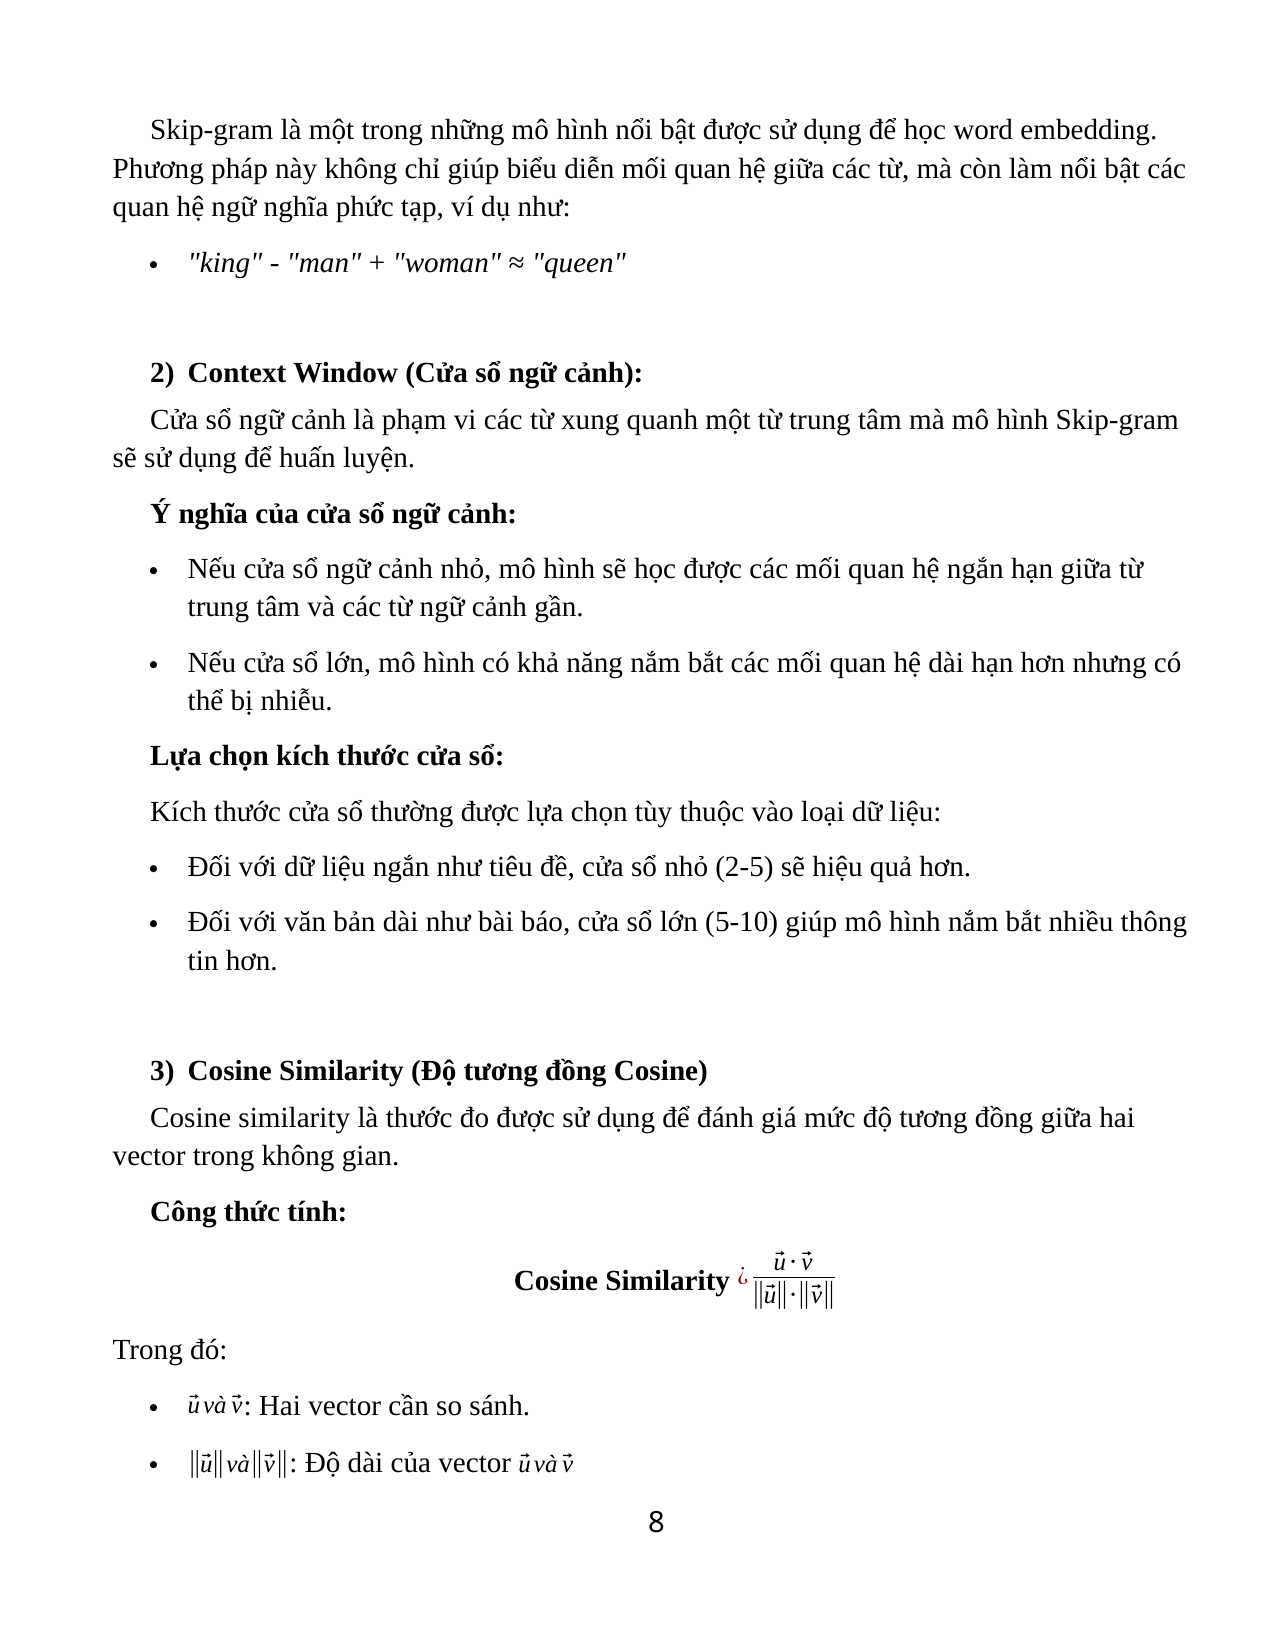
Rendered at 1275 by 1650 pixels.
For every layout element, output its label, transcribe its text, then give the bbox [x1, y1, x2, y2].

text Trong đó: [112, 1332, 1200, 1366]
subtitle Context Window (Cửa sổ ngữ cảnh): [150, 355, 1200, 389]
text Công thức tính: [112, 1194, 1200, 1227]
text Cửa sổ ngữ cảnh là phạm vi các từ xung quanh một từ trung tâm mà mô hình Skip-gram sẽ sử dụng để huấn luyện. [112, 402, 1200, 474]
text Ý nghĩa của cửa sổ ngữ cảnh: [112, 496, 1200, 529]
text Cosine Similarity [112, 1249, 1200, 1311]
list : Độ dài của vector [150, 1446, 1200, 1483]
subtitle Cosine Similarity (Độ tương đồng Cosine) [150, 1053, 1200, 1087]
list Nếu cửa sổ lớn, mô hình có khả năng nắm bắt các mối quan hệ dài hạn hơn nhưng có thể bị nhiễu. [150, 645, 1200, 717]
list Đối với dữ liệu ngắn như tiêu đề, cửa sổ nhỏ (2-5) sẽ hiệu quả hơn. [150, 849, 1200, 882]
list Nếu cửa sổ ngữ cảnh nhỏ, mô hình sẽ học được các mối quan hệ ngắn hạn giữa từ trung tâm và các từ ngữ cảnh gần. [150, 551, 1200, 623]
list "king" - "man" + "woman" ≈ "queen" [150, 245, 1200, 278]
text Kích thước cửa sổ thường được lựa chọn tùy thuộc vào loại dữ liệu: [112, 794, 1200, 827]
text Lựa chọn kích thước cửa sổ: [112, 738, 1200, 772]
list Đối với văn bản dài như bài báo, cửa sổ lớn (5-10) giúp mô hình nắm bắt nhiều thông tin hơn. [150, 904, 1200, 976]
text Skip-gram là một trong những mô hình nổi bật được sử dụng để học word embedding. Phương pháp này không chỉ giúp biểu diễn mối quan hệ giữa các từ, mà còn làm nổi bật các quan hệ ngữ nghĩa phức tạp, ví dụ như: [112, 112, 1200, 223]
text Cosine similarity là thước đo được sử dụng để đánh giá mức độ tương đồng giữa hai vector trong không gian. [112, 1100, 1200, 1172]
list : Hai vector cần so sánh. [150, 1388, 1200, 1424]
